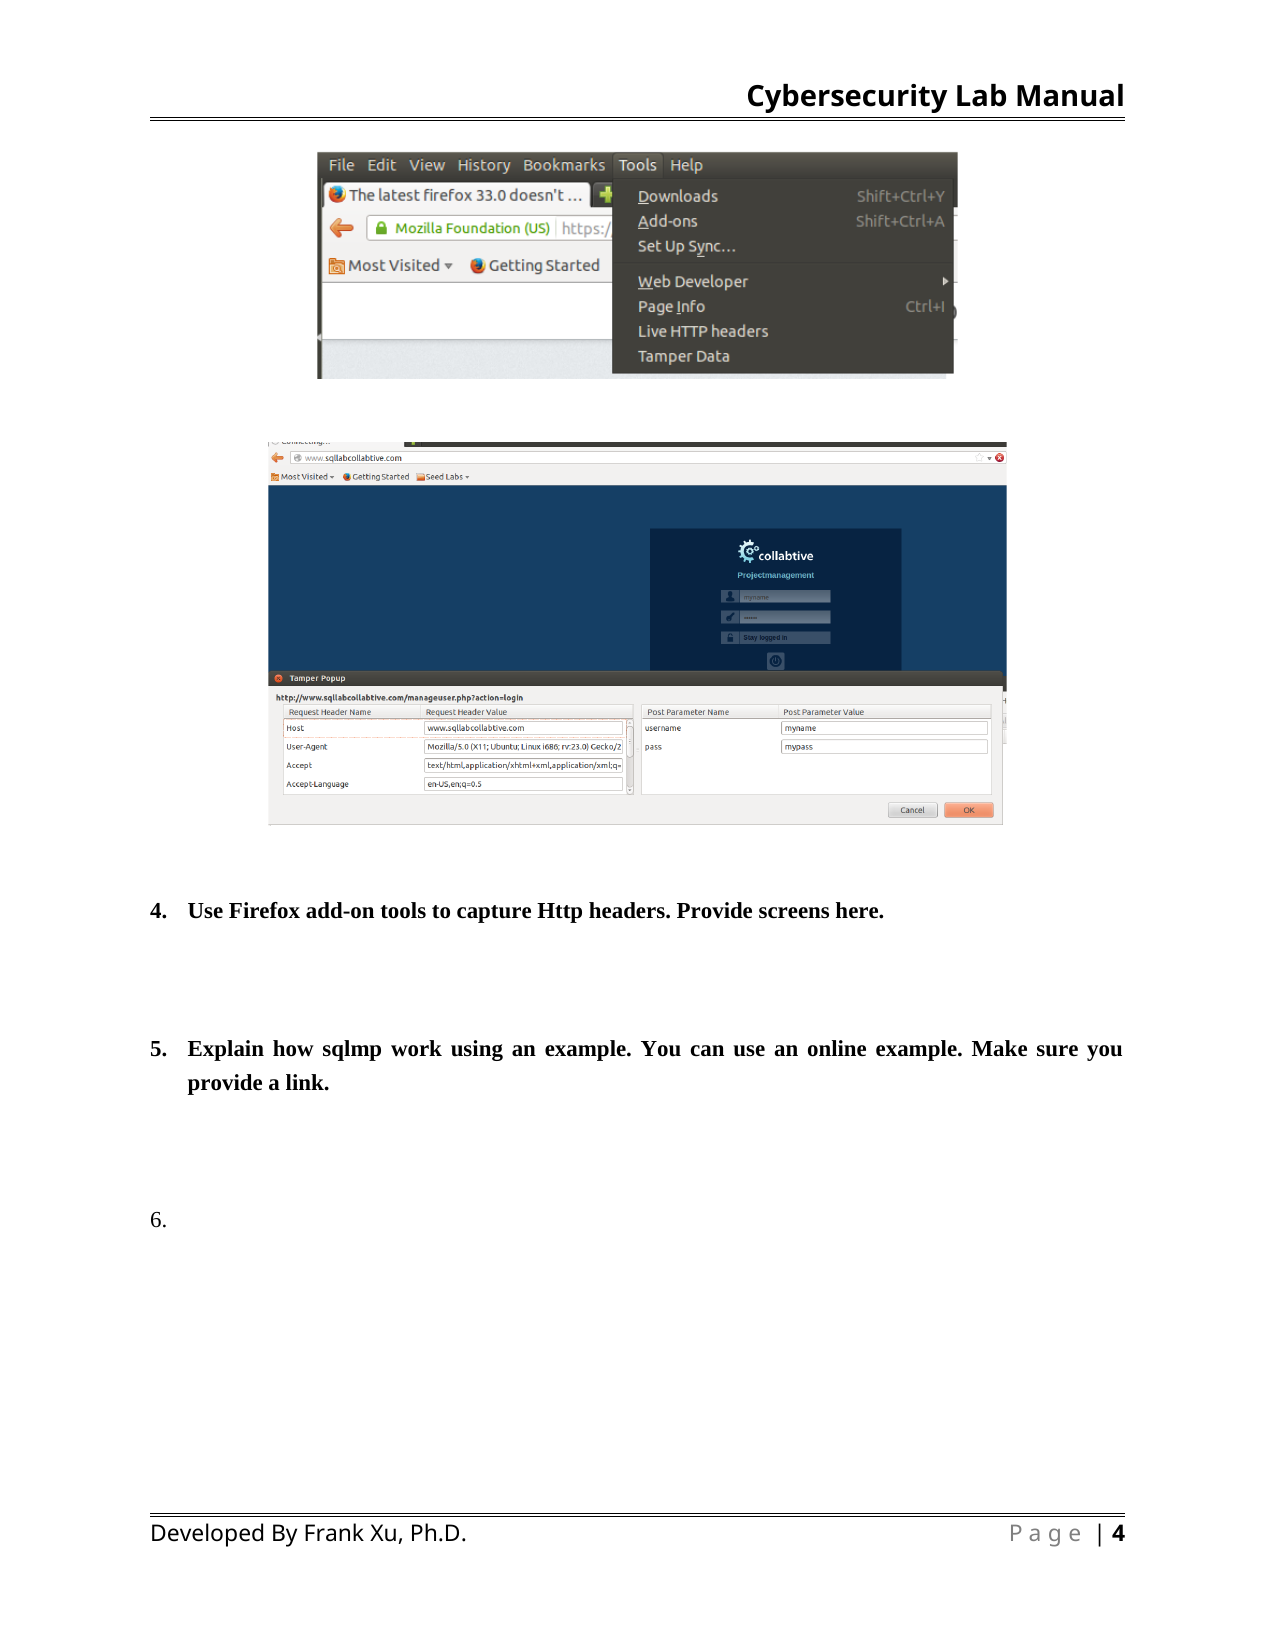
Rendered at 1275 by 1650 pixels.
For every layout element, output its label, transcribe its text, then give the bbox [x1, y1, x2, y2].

picture [268, 442, 1007, 826]
picture [317, 150, 958, 379]
list Explain how sqlmp work using an example. You can use an online example. Make sure you provide a link. [150, 1028, 1125, 1096]
list Use Firefox add-on tools to capture Http headers. Provide screens here. [150, 889, 1125, 923]
